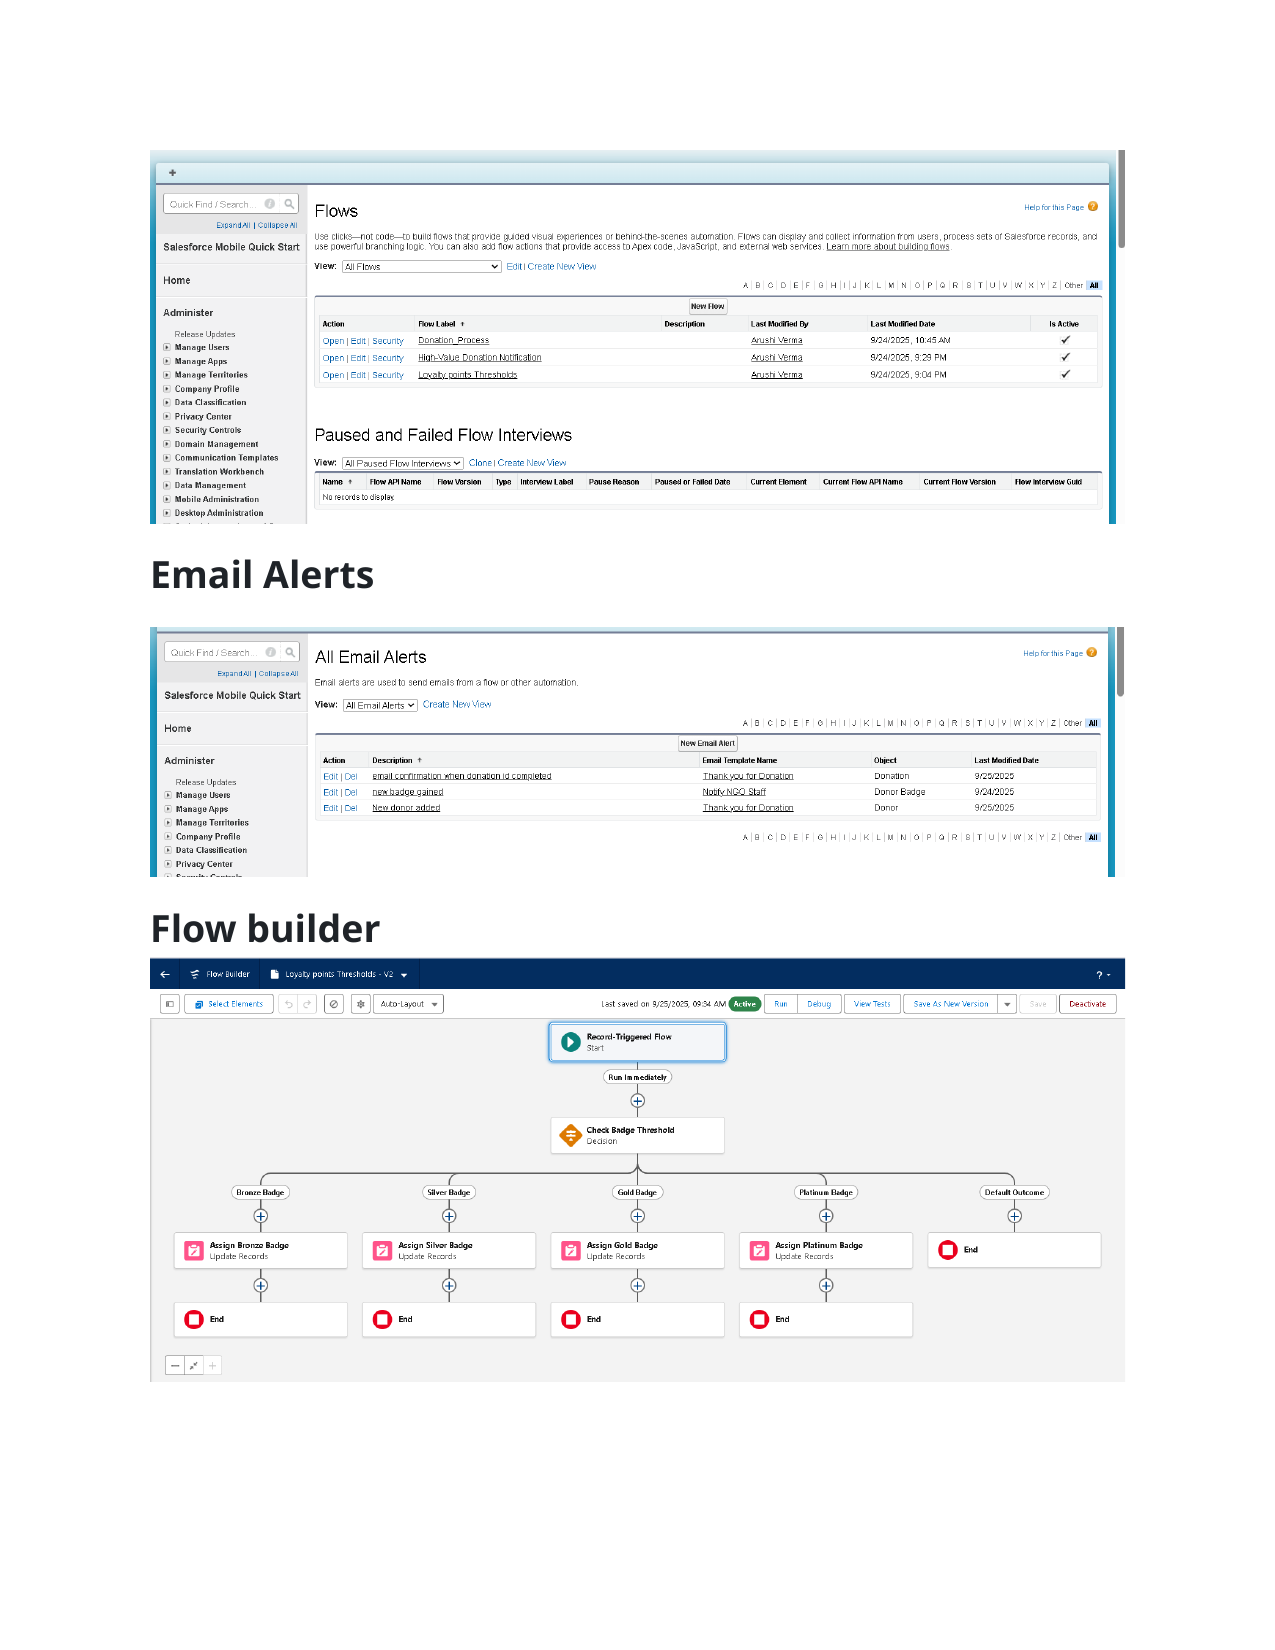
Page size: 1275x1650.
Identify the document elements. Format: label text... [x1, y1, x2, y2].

picture [150, 150, 1125, 524]
picture [150, 627, 1125, 877]
picture [150, 957, 1125, 1382]
text Email Alerts [150, 548, 1125, 599]
text Flow builder [150, 902, 1125, 957]
